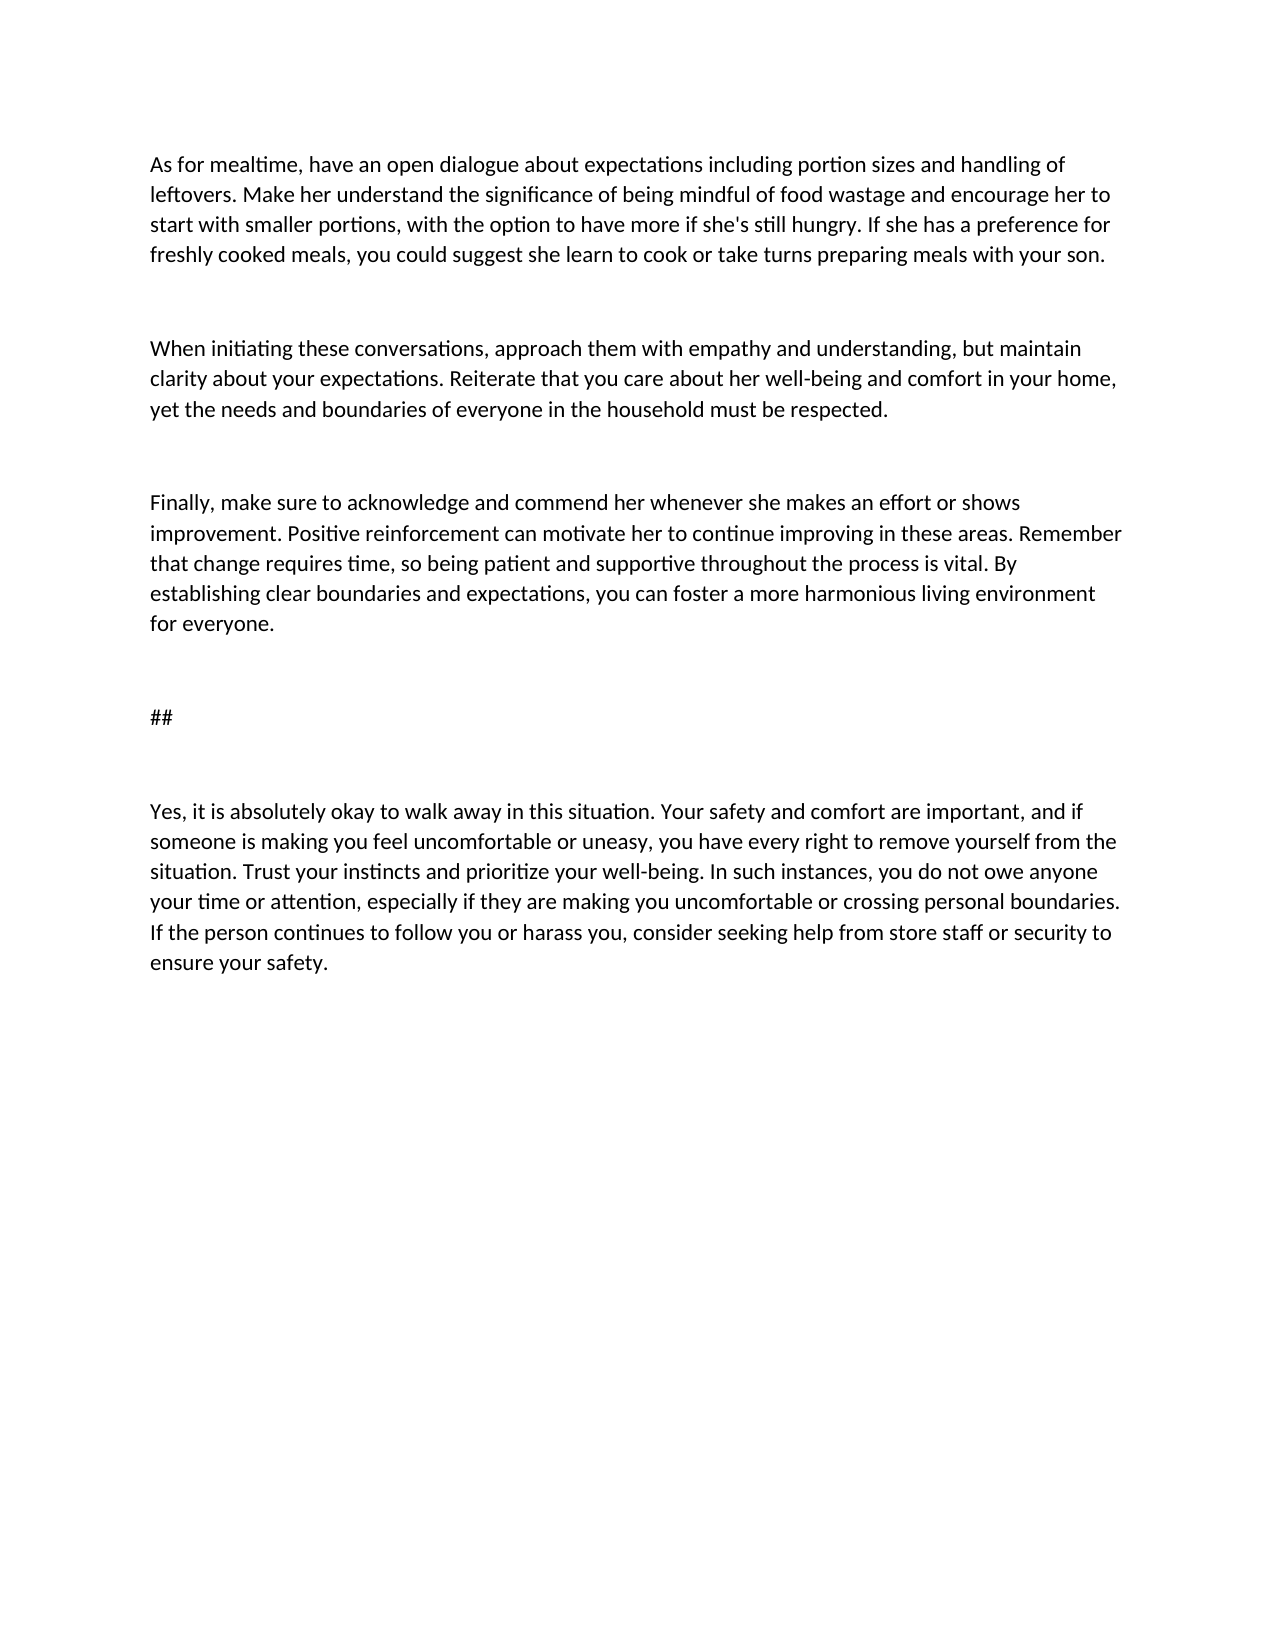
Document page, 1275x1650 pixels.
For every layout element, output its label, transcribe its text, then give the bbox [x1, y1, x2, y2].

text ## [150, 703, 1125, 731]
text Yes, it is absolutely okay to walk away in this situation. Your safety and comfort are important, and if someone is making you feel uncomfortable or uneasy, you have every right to remove yourself from the situation. Trust your instincts and prioritize your well-being. In such instances, you do not owe anyone your time or attention, especially if they are making you uncomfortable or crossing personal boundaries. If the person continues to follow you or harass you, consider seeking help from store staff or security to ensure your safety. [150, 797, 1125, 976]
text Finally, make sure to acknowledge and commend her whenever she makes an effort or shows improvement. Positive reinforcement can motivate her to continue improving in these areas. Remember that change requires time, so being patient and supportive throughout the process is vital. By establishing clear boundaries and expectations, you can foster a more harmonious living environment for everyone. [150, 488, 1125, 637]
text When initiating these conversations, approach them with empathy and understanding, but maintain clarity about your expectations. Reiterate that you care about her well-being and comfort in your home, yet the needs and boundaries of everyone in the household must be respected. [150, 334, 1125, 423]
text As for mealtime, have an open dialogue about expectations including portion sizes and handling of leftovers. Make her understand the significance of being mindful of food wastage and encourage her to start with smaller portions, with the option to have more if she's still hungry. If she has a preference for freshly cooked meals, you could suggest she learn to cook or take turns preparing meals with your son. [150, 150, 1125, 269]
